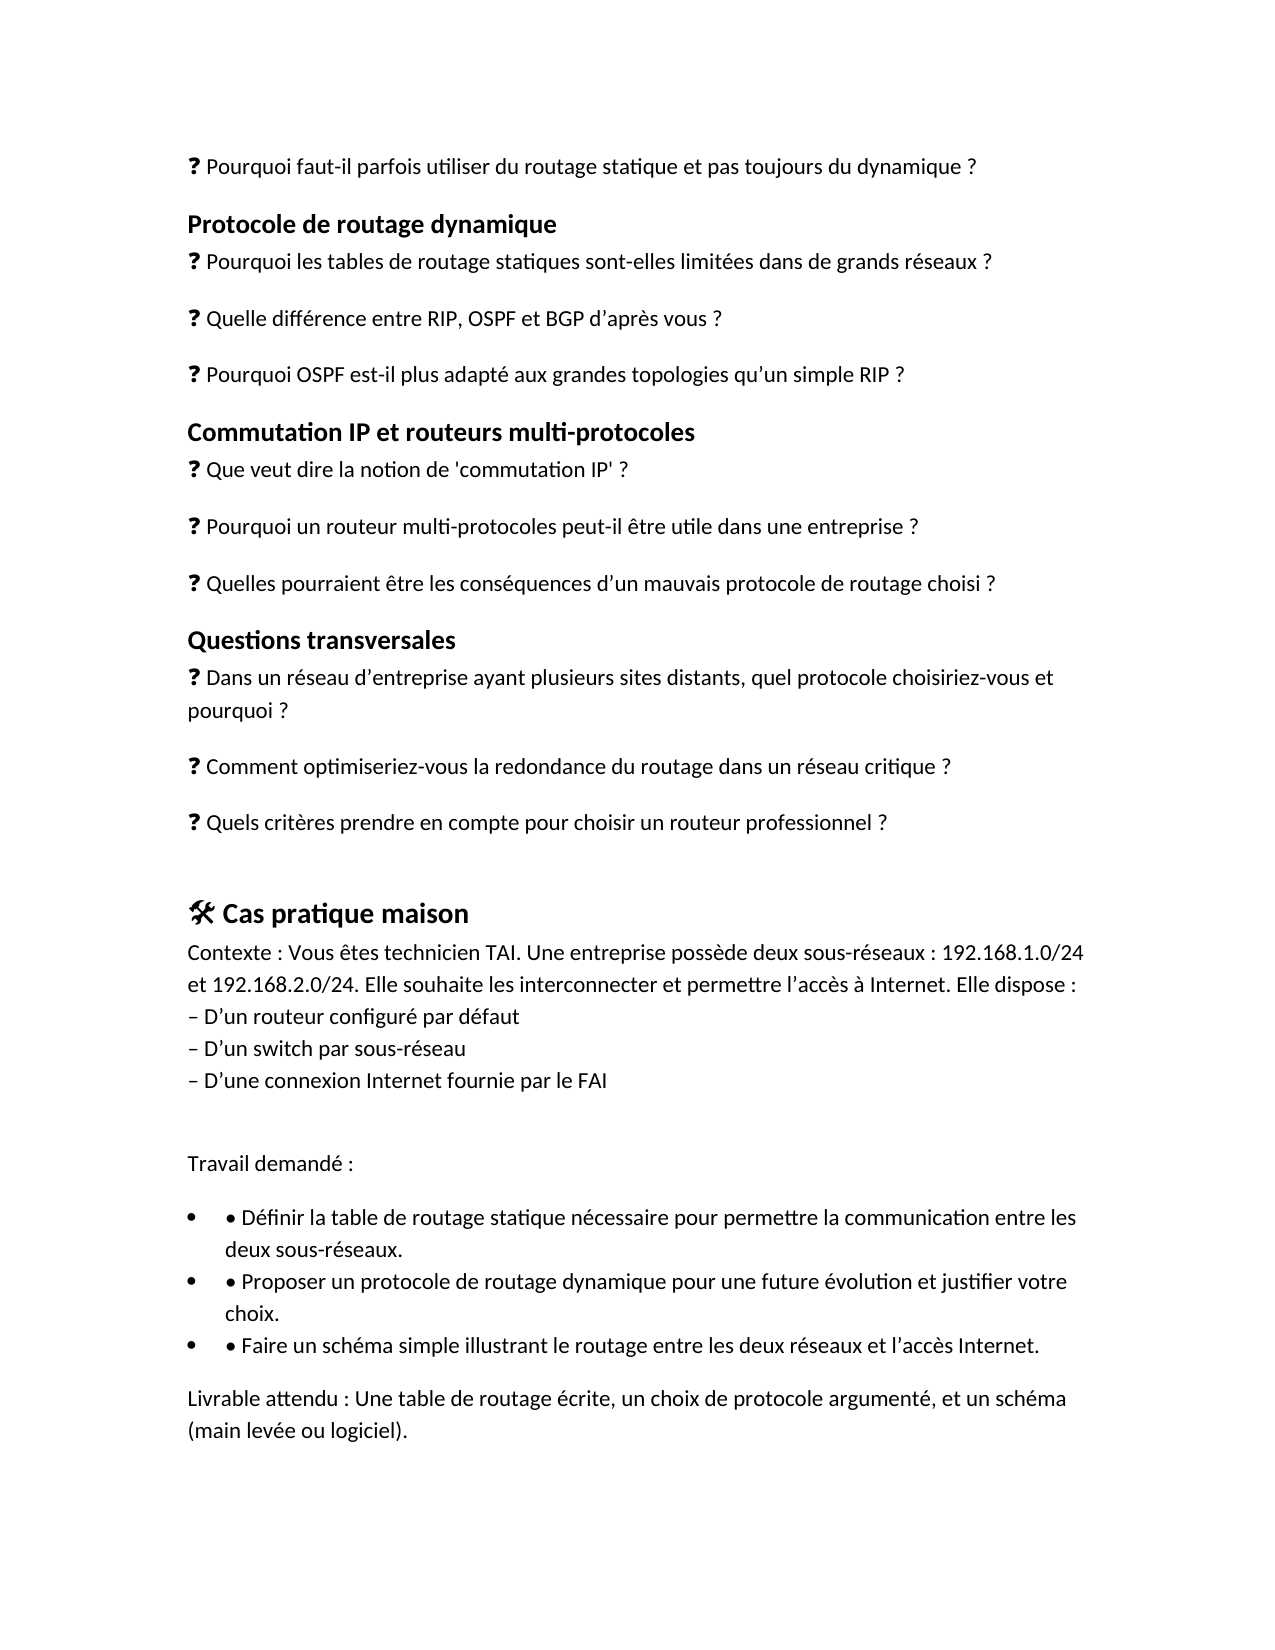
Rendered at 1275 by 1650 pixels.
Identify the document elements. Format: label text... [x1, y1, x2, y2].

text Travail demandé : [187, 1149, 1087, 1178]
text Livrable attendu : Une table de routage écrite, un choix de protocole argumenté, et un schéma (main levée ou logiciel). [187, 1384, 1087, 1444]
text ❓ Pourquoi OSPF est-il plus adapté aux grandes topologies qu’un simple RIP ? [187, 358, 1087, 389]
text ❓ Comment optimiseriez-vous la redondance du routage dans un réseau critique ? [187, 749, 1087, 781]
list • Définir la table de routage statique nécessaire pour permettre la communication entre les deux sous-réseaux. [187, 1203, 1087, 1263]
subtitle Questions transversales [187, 623, 1087, 656]
subtitle Commutation IP et routeurs multi-protocoles [187, 415, 1087, 448]
text ❓ Pourquoi faut-il parfois utiliser du routage statique et pas toujours du dynamique ? [187, 150, 1087, 181]
list • Proposer un protocole de routage dynamique pour une future évolution et justifier votre choix. [187, 1267, 1087, 1327]
text Contexte : Vous êtes technicien TAI. Une entreprise possède deux sous-réseaux : 192.168.1.0/24 et 192.168.2.0/24. Elle souhaite les interconnecter et permettre l’accès à Internet. Elle dispose : – D’un routeur configuré par défaut – D’un switch par sous-réseau – D’une connexion Internet fournie par le FAI [187, 938, 1087, 1125]
subtitle 🛠 Cas pratique maison [187, 892, 1087, 932]
text ❓ Pourquoi les tables de routage statiques sont-elles limitées dans de grands réseaux ? [187, 245, 1087, 276]
subtitle Protocole de routage dynamique [187, 207, 1087, 240]
text ❓ Que veut dire la notion de 'commutation IP' ? [187, 453, 1087, 484]
text ❓ Pourquoi un routeur multi-protocoles peut-il être utile dans une entreprise ? [187, 510, 1087, 541]
list • Faire un schéma simple illustrant le routage entre les deux réseaux et l’accès Internet. [187, 1331, 1087, 1359]
text ❓ Dans un réseau d’entreprise ayant plusieurs sites distants, quel protocole choisiriez-vous et pourquoi ? [187, 661, 1087, 724]
text ❓ Quelle différence entre RIP, OSPF et BGP d’après vous ? [187, 301, 1087, 333]
text ❓ Quelles pourraient être les conséquences d’un mauvais protocole de routage choisi ? [187, 566, 1087, 598]
text ❓ Quels critères prendre en compte pour choisir un routeur professionnel ? [187, 806, 1087, 838]
